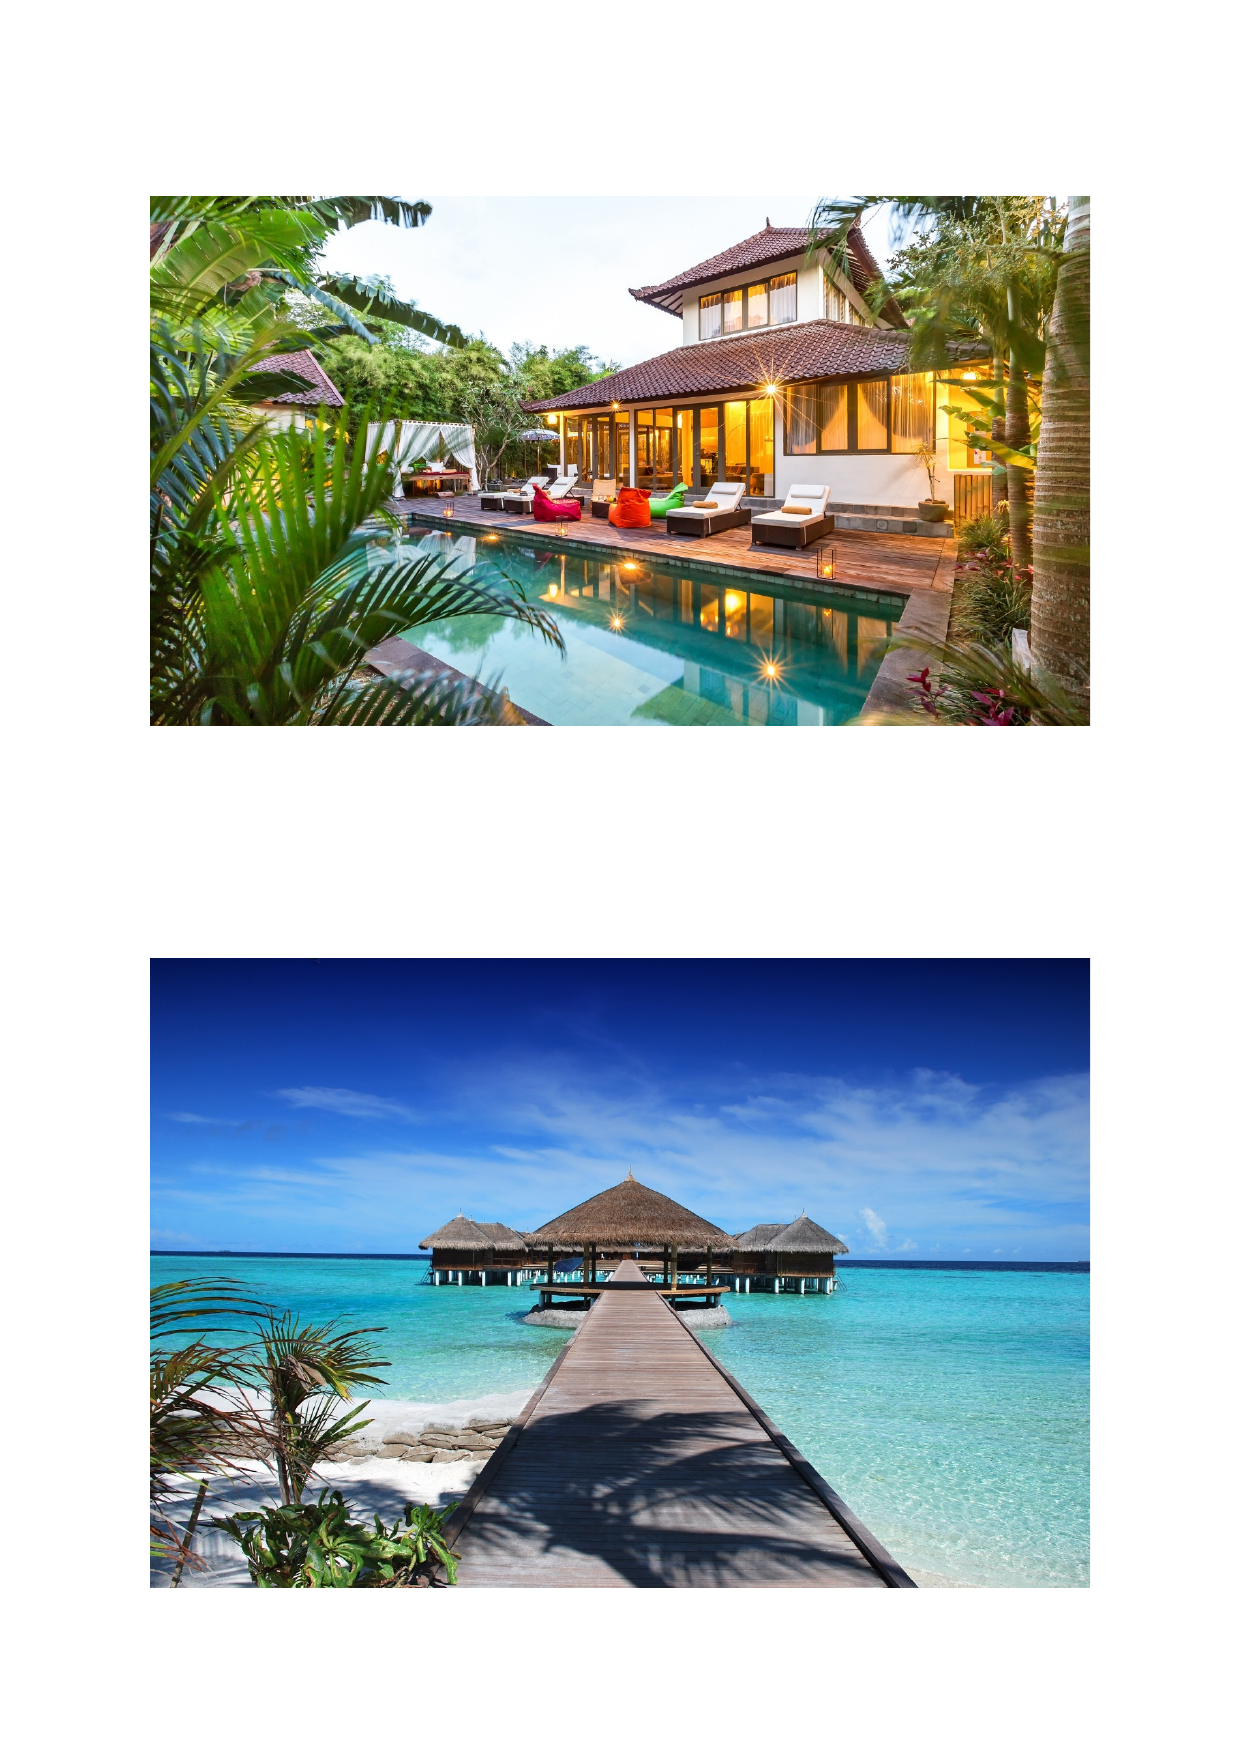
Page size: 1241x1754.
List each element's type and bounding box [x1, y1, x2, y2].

picture [150, 196, 1091, 726]
picture [150, 958, 1091, 1588]
